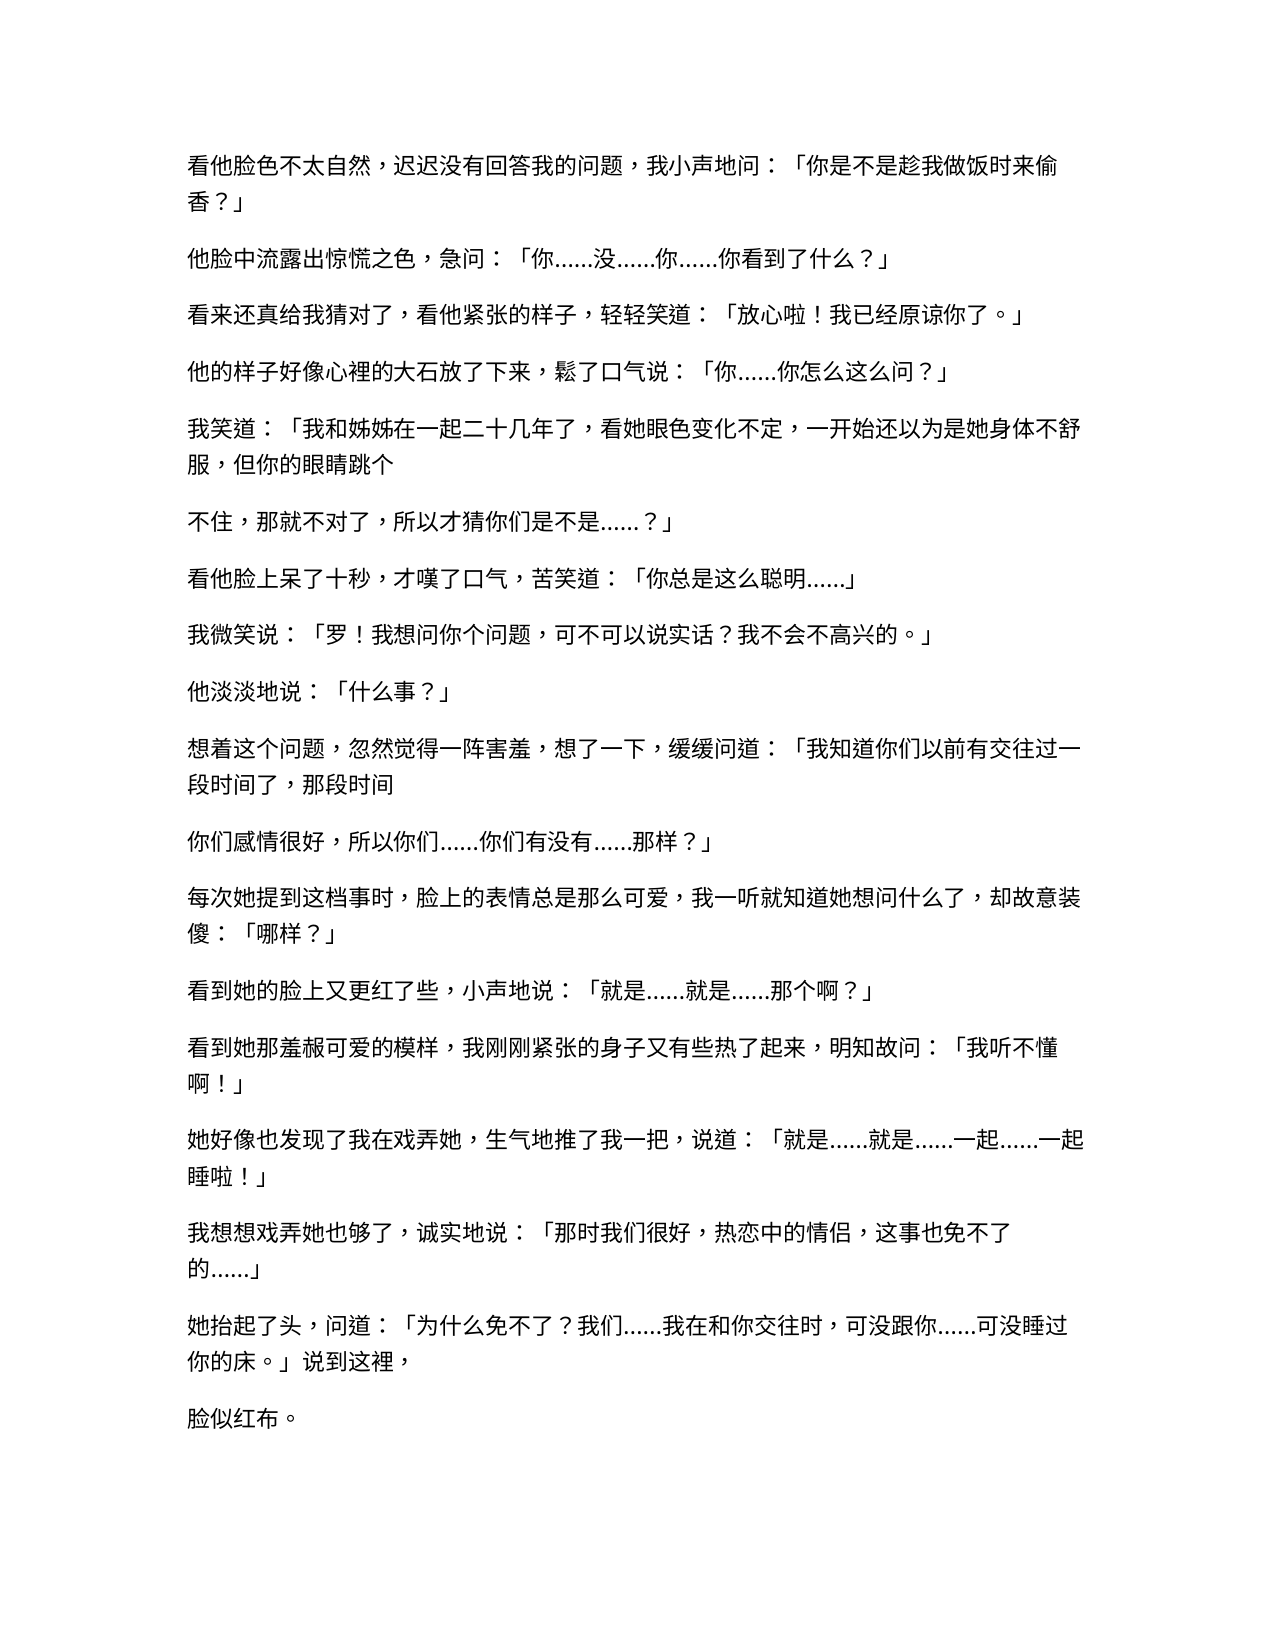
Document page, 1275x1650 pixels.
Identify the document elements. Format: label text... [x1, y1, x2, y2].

text 我想想戏弄她也够了，诚实地说：「那时我们很好，热恋中的情侣，这事也免不了的……」 [187, 1217, 1087, 1284]
text 看来还真给我猜对了，看他紧张的样子，轻轻笑道：「放心啦！我已经原谅你了。」 [187, 299, 1087, 331]
text 看他脸上呆了十秒，才嘆了口气，苦笑道：「你总是这么聪明……」 [187, 562, 1087, 594]
text 我微笑说：「罗！我想问你个问题，可不可以说实话？我不会不高兴的。」 [187, 619, 1087, 651]
text 每次她提到这档事时，脸上的表情总是那么可爱，我一听就知道她想问什么了，却故意装傻：「哪样？」 [187, 882, 1087, 949]
text 不住，那就不对了，所以才猜你们是不是……？」 [187, 506, 1087, 537]
text 想着这个问题，忽然觉得一阵害羞，想了一下，缓缓问道：「我知道你们以前有交往过一段时间了，那段时间 [187, 733, 1087, 800]
text 看到她的脸上又更红了些，小声地说：「就是……就是……那个啊？」 [187, 975, 1087, 1006]
text 她好像也发现了我在戏弄她，生气地推了我一把，说道：「就是……就是……一起……一起睡啦！」 [187, 1124, 1087, 1192]
text 我笑道：「我和姊姊在一起二十几年了，看她眼色变化不定，一开始还以为是她身体不舒服，但你的眼睛跳个 [187, 413, 1087, 480]
text 她抬起了头，问道：「为什么免不了？我们……我在和你交往时，可没跟你……可没睡过你的床。」说到这裡， [187, 1310, 1087, 1377]
text 你们感情很好，所以你们……你们有没有……那样？」 [187, 826, 1087, 857]
text 他淡淡地说：「什么事？」 [187, 676, 1087, 707]
text 他的样子好像心裡的大石放了下来，鬆了口气说：「你……你怎么这么问？」 [187, 356, 1087, 387]
text 看到她那羞赧可爱的模样，我刚刚紧张的身子又有些热了起来，明知故问：「我听不懂啊！」 [187, 1032, 1087, 1099]
text 脸似红布。 [187, 1403, 1087, 1434]
text 他脸中流露出惊慌之色，急问：「你……没……你……你看到了什么？」 [187, 243, 1087, 274]
text 看他脸色不太自然，迟迟没有回答我的问题，我小声地问：「你是不是趁我做饭时来偷香？」 [187, 150, 1087, 217]
